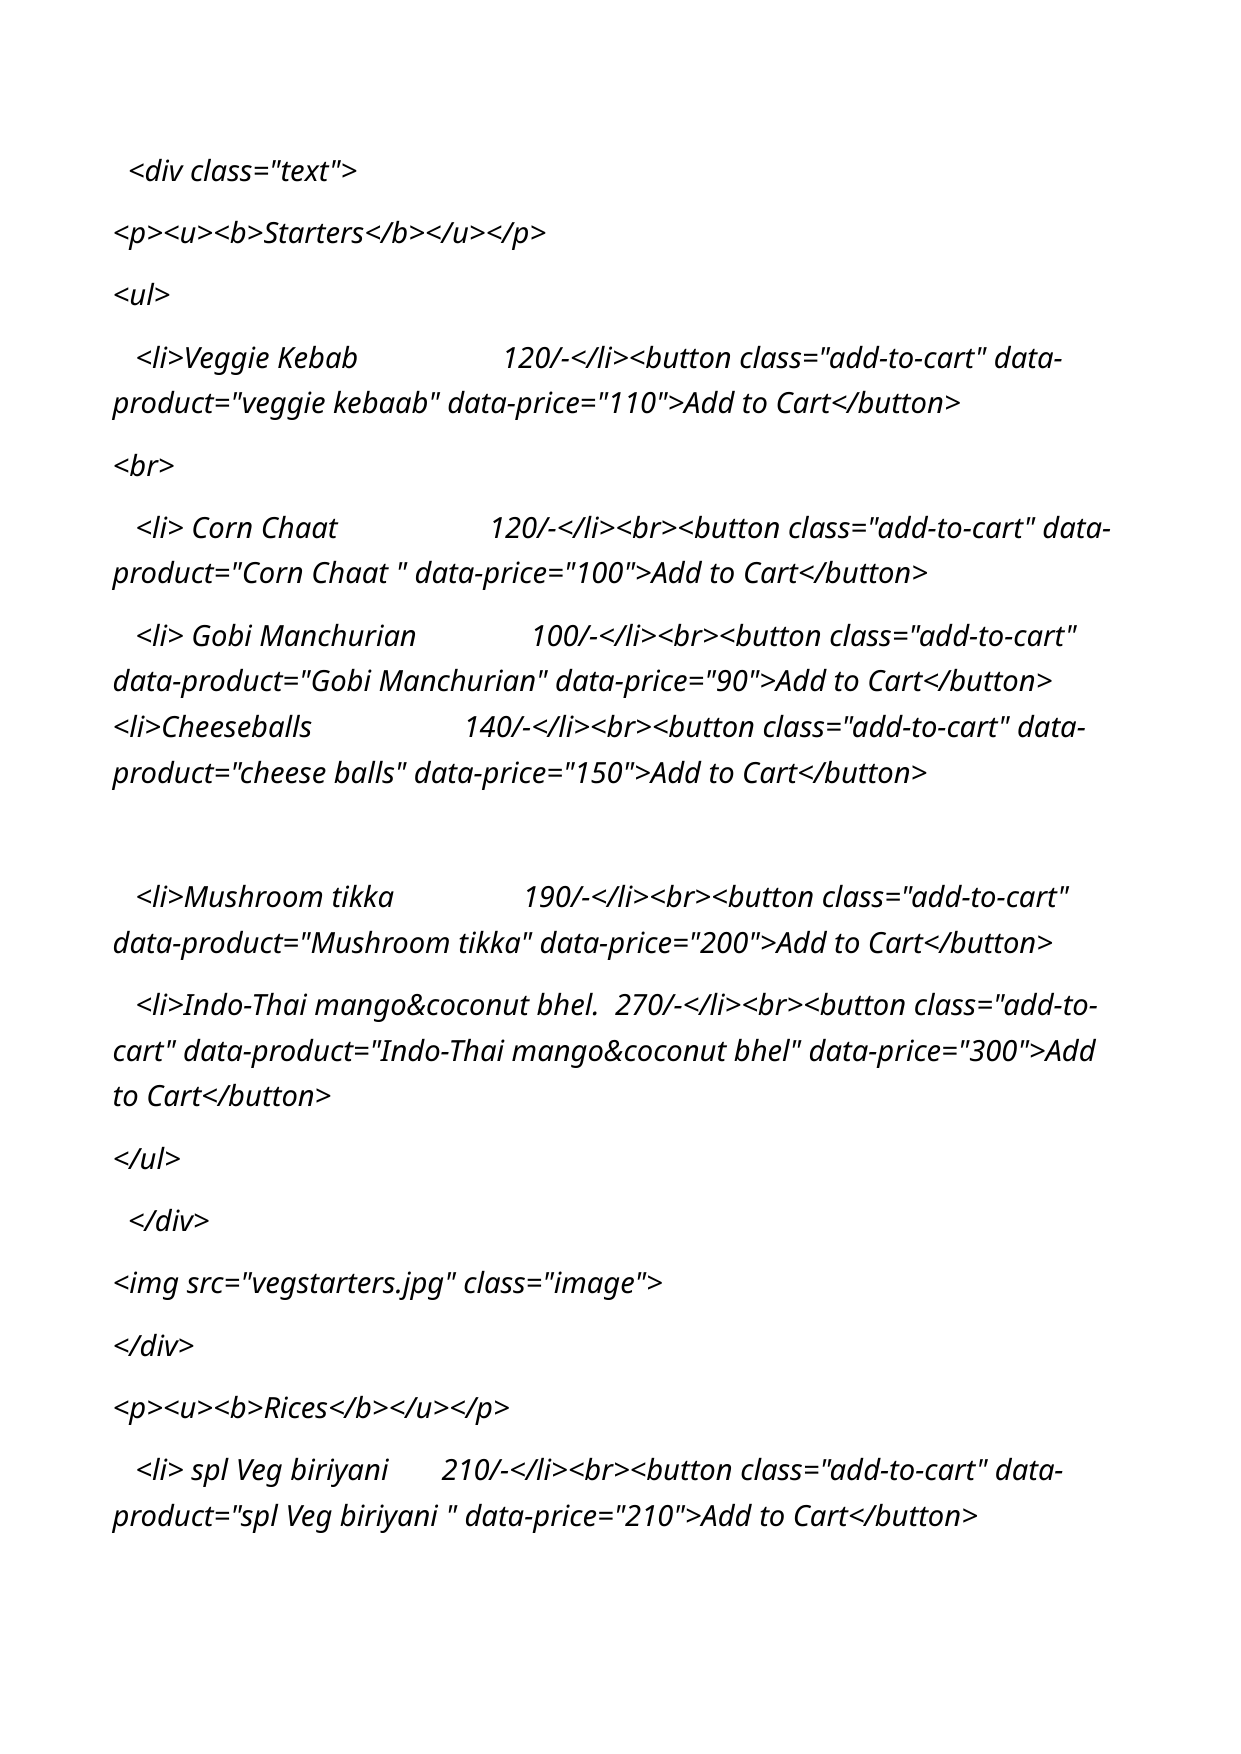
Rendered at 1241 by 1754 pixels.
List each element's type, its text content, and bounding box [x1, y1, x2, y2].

text <img src="vegstarters.jpg" class="image"> [112, 1262, 1128, 1302]
text <li> Corn Chaat 120/-</li><br><button class="add-to-cart" data-product="Corn Chaat " data-price="100">Add to Cart</button> [112, 507, 1128, 592]
text <li> spl Veg biriyani 210/-</li><br><button class="add-to-cart" data-product="spl Veg biriyani " data-price="210">Add to Cart</button> [112, 1449, 1128, 1535]
text <li>Veggie Kebab 120/-</li><button class="add-to-cart" data-product="veggie kebaab" data-price="110">Add to Cart</button> [112, 337, 1128, 422]
text </ul> [112, 1138, 1128, 1178]
text <p><u><b>Rices</b></u></p> [112, 1387, 1128, 1427]
text <li>Mushroom tikka 190/-</li><br><button class="add-to-cart" data-product="Mushroom tikka" data-price="200">Add to Cart</button> [112, 876, 1128, 962]
text <li> Gobi Manchurian 100/-</li><br><button class="add-to-cart" data-product="Gobi Manchurian" data-price="90">Add to Cart</button> <li>Cheeseballs 140/-</li><br><button class="add-to-cart" data-product="cheese balls" data-price="150">Add to Cart</button> [112, 615, 1128, 792]
text <div class="text"> [112, 150, 1128, 190]
text <ul> [112, 274, 1128, 314]
text </div> [112, 1200, 1128, 1240]
text <br> [112, 445, 1128, 484]
text <p><u><b>Starters</b></u></p> [112, 212, 1128, 252]
text <li>Indo-Thai mango&coconut bhel. 270/-</li><br><button class="add-to-cart" data-product="Indo-Thai mango&coconut bhel" data-price="300">Add to Cart</button> [112, 984, 1128, 1115]
text </div> [112, 1325, 1128, 1364]
